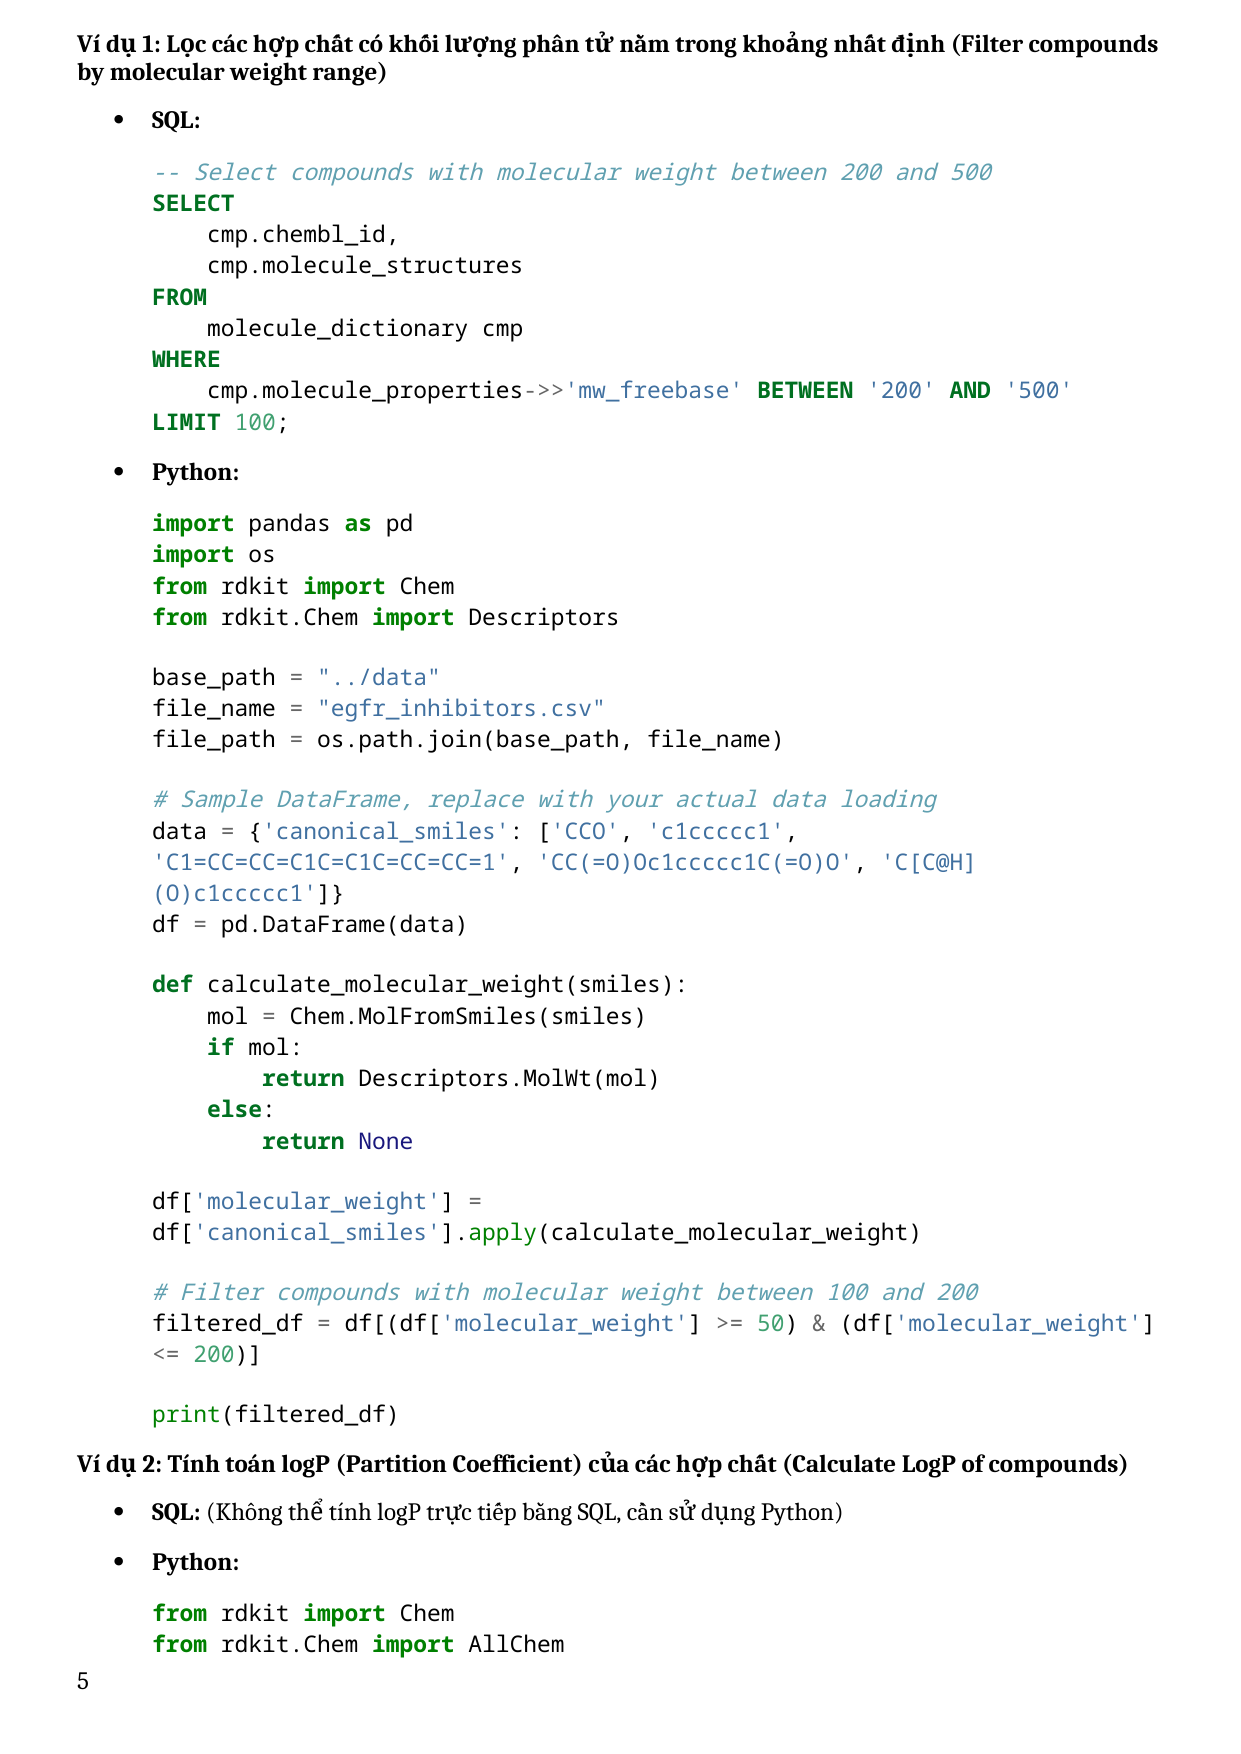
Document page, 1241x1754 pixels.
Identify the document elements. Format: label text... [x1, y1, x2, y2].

list SQL: (Không thể tính logP trực tiếp bằng SQL, cần sử dụng Python) [114, 1498, 1163, 1527]
list import pandas as pd import os from rdkit import Chem from rdkit.Chem import Descriptors base_path = "../data" file_name = "egfr_inhibitors.csv" file_path = os.path.join(base_path, file_name) # Sample DataFrame, replace with your actual data loading data = {'canonical_smiles': ['CCO', 'c1ccccc1', 'C1=CC=CC=C1C=C1C=CC=CC=1', 'CC(=O)Oc1ccccc1C(=O)O', 'C[C@H](O)c1ccccc1']} df = pd.DataFrame(data) def calculate_molecular_weight(smiles): mol = Chem.MolFromSmiles(smiles) if mol: return Descriptors.MolWt(mol) else: return None df['molecular_weight'] = df['canonical_smiles'].apply(calculate_molecular_weight) # Filter compounds with molecular weight between 100 and 200 filtered_df = df[(df['molecular_weight'] >= 50) & (df['molecular_weight'] <= 200)] print(filtered_df) [114, 507, 1163, 1429]
list Python: [114, 457, 1163, 486]
list -- Select compounds with molecular weight between 200 and 500 SELECT cmp.chembl_id, cmp.molecule_structures FROM molecule_dictionary cmp WHERE cmp.molecule_properties->>'mw_freebase' BETWEEN '200' AND '500' LIMIT 100; [114, 155, 1163, 437]
list SQL: [114, 106, 1163, 134]
text Ví dụ 1: Lọc các hợp chất có khối lượng phân tử nằm trong khoảng nhất định (Filter compounds by molecular weight range) [77, 29, 1163, 87]
text Ví dụ 2: Tính toán logP (Partition Coefficient) của các hợp chất (Calculate LogP of compounds) [77, 1450, 1163, 1479]
list Python: [114, 1547, 1163, 1576]
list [114, 1597, 1163, 1659]
